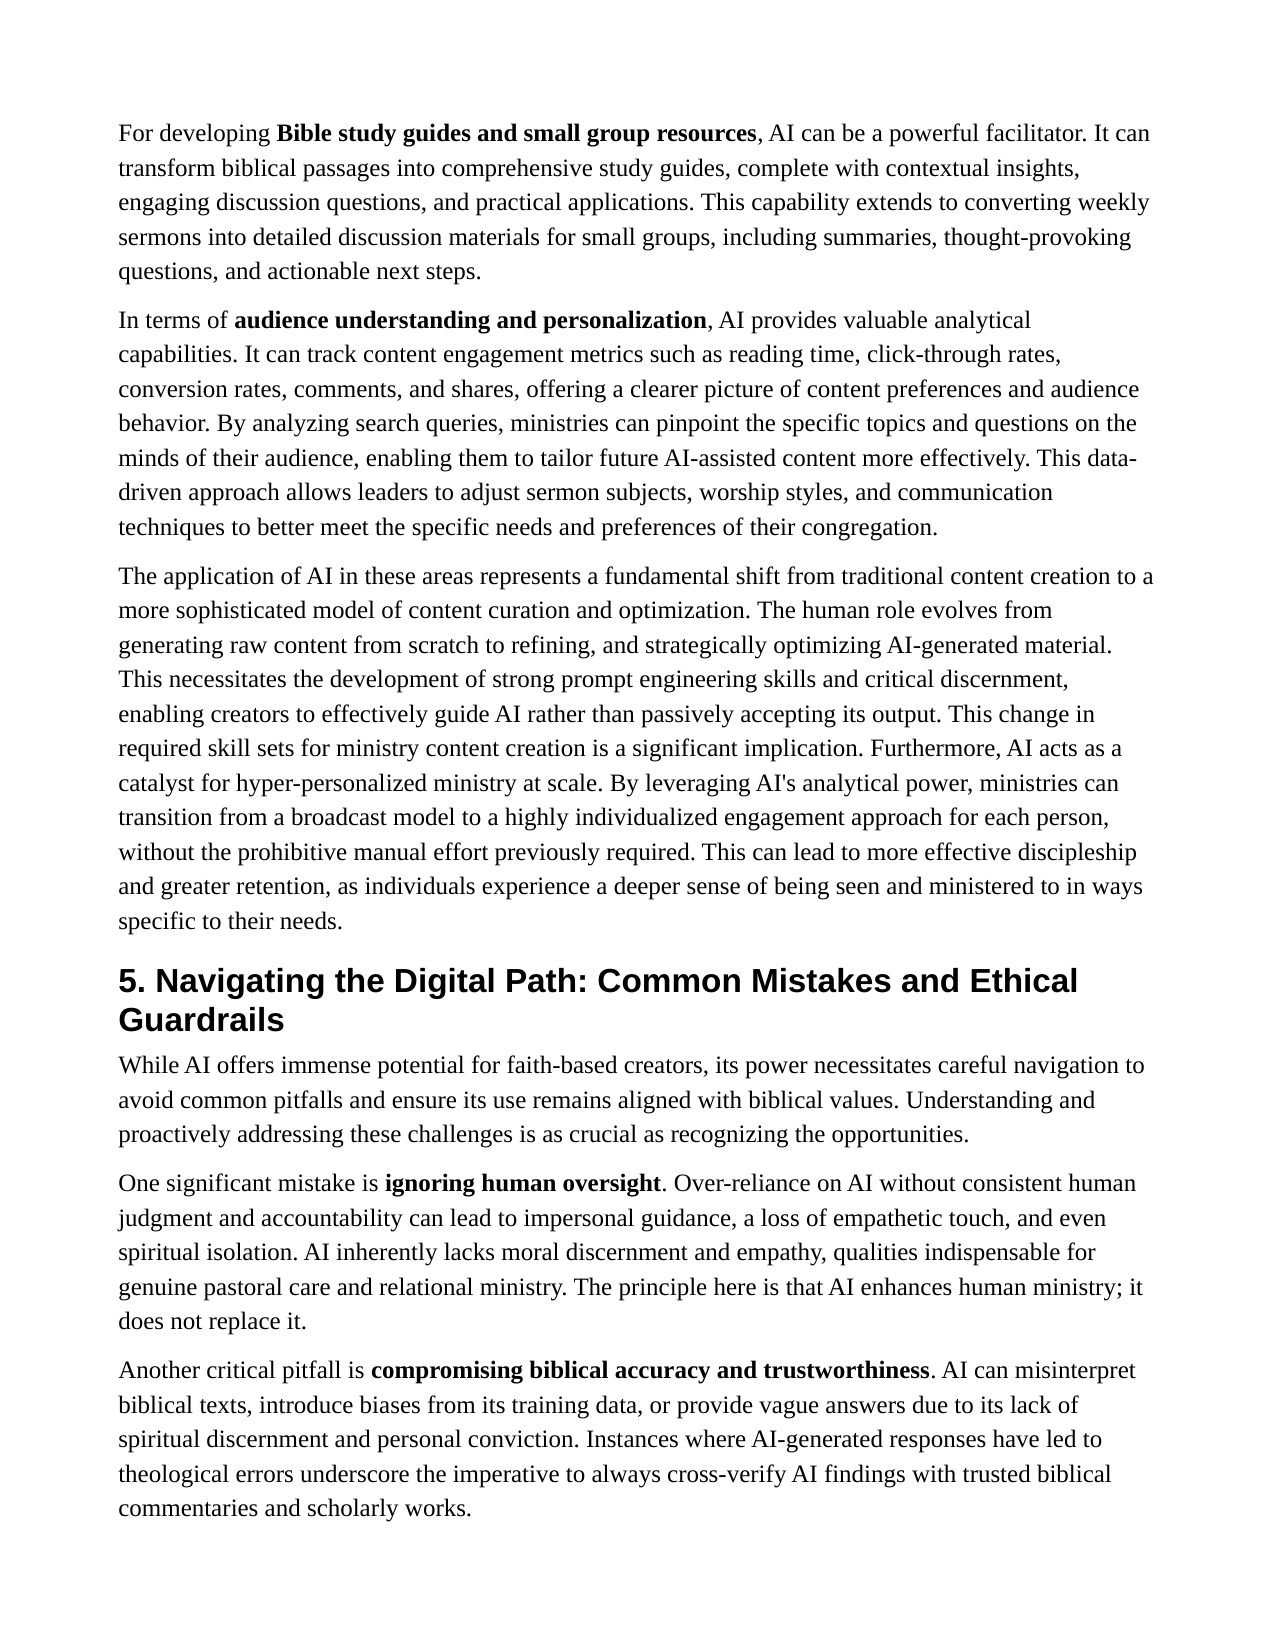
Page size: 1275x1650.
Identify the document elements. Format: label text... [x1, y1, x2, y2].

subtitle 5. Navigating the Digital Path: Common Mistakes and Ethical Guardrails [118, 961, 1157, 1038]
text The application of AI in these areas represents a fundamental shift from traditional content creation to a more sophisticated model of content curation and optimization. The human role evolves from generating raw content from scratch to refining, and strategically optimizing AI-generated material. This necessitates the development of strong prompt engineering skills and critical discernment, enabling creators to effectively guide AI rather than passively accepting its output. This change in required skill sets for ministry content creation is a significant implication. Furthermore, AI acts as a catalyst for hyper-personalized ministry at scale. By leveraging AI's analytical power, ministries can transition from a broadcast model to a highly individualized engagement approach for each person, without the prohibitive manual effort previously required. This can lead to more effective discipleship and greater retention, as individuals experience a deeper sense of being seen and ministered to in ways specific to their needs. [118, 561, 1157, 934]
text Another critical pitfall is compromising biblical accuracy and trustworthiness. AI can misinterpret biblical texts, introduce biases from its training data, or provide vague answers due to its lack of spiritual discernment and personal conviction. Instances where AI-generated responses have led to theological errors underscore the imperative to always cross-verify AI findings with trusted biblical commentaries and scholarly works. [118, 1356, 1157, 1522]
text For developing Bible study guides and small group resources, AI can be a powerful facilitator. It can transform biblical passages into comprehensive study guides, complete with contextual insights, engaging discussion questions, and practical applications. This capability extends to converting weekly sermons into detailed discussion materials for small groups, including summaries, thought-provoking questions, and actionable next steps. [118, 118, 1157, 285]
text One significant mistake is ignoring human oversight. Over-reliance on AI without consistent human judgment and accountability can lead to impersonal guidance, a loss of empathetic touch, and even spiritual isolation. AI inherently lacks moral discernment and empathy, qualities indispensable for genuine pastoral care and relational ministry. The principle here is that AI enhances human ministry; it does not replace it. [118, 1168, 1157, 1335]
text In terms of audience understanding and personalization, AI provides valuable analytical capabilities. It can track content engagement metrics such as reading time, click-through rates, conversion rates, comments, and shares, offering a clearer picture of content preferences and audience behavior. By analyzing search queries, ministries can pinpoint the specific topics and questions on the minds of their audience, enabling them to tailor future AI-assisted content more effectively. This data-driven approach allows leaders to adjust sermon subjects, worship styles, and communication techniques to better meet the specific needs and preferences of their congregation. [118, 305, 1157, 541]
text While AI offers immense potential for faith-based creators, its power necessitates careful navigation to avoid common pitfalls and ensure its use remains aligned with biblical values. Understanding and proactively addressing these challenges is as crucial as recognizing the opportunities. [118, 1051, 1157, 1148]
